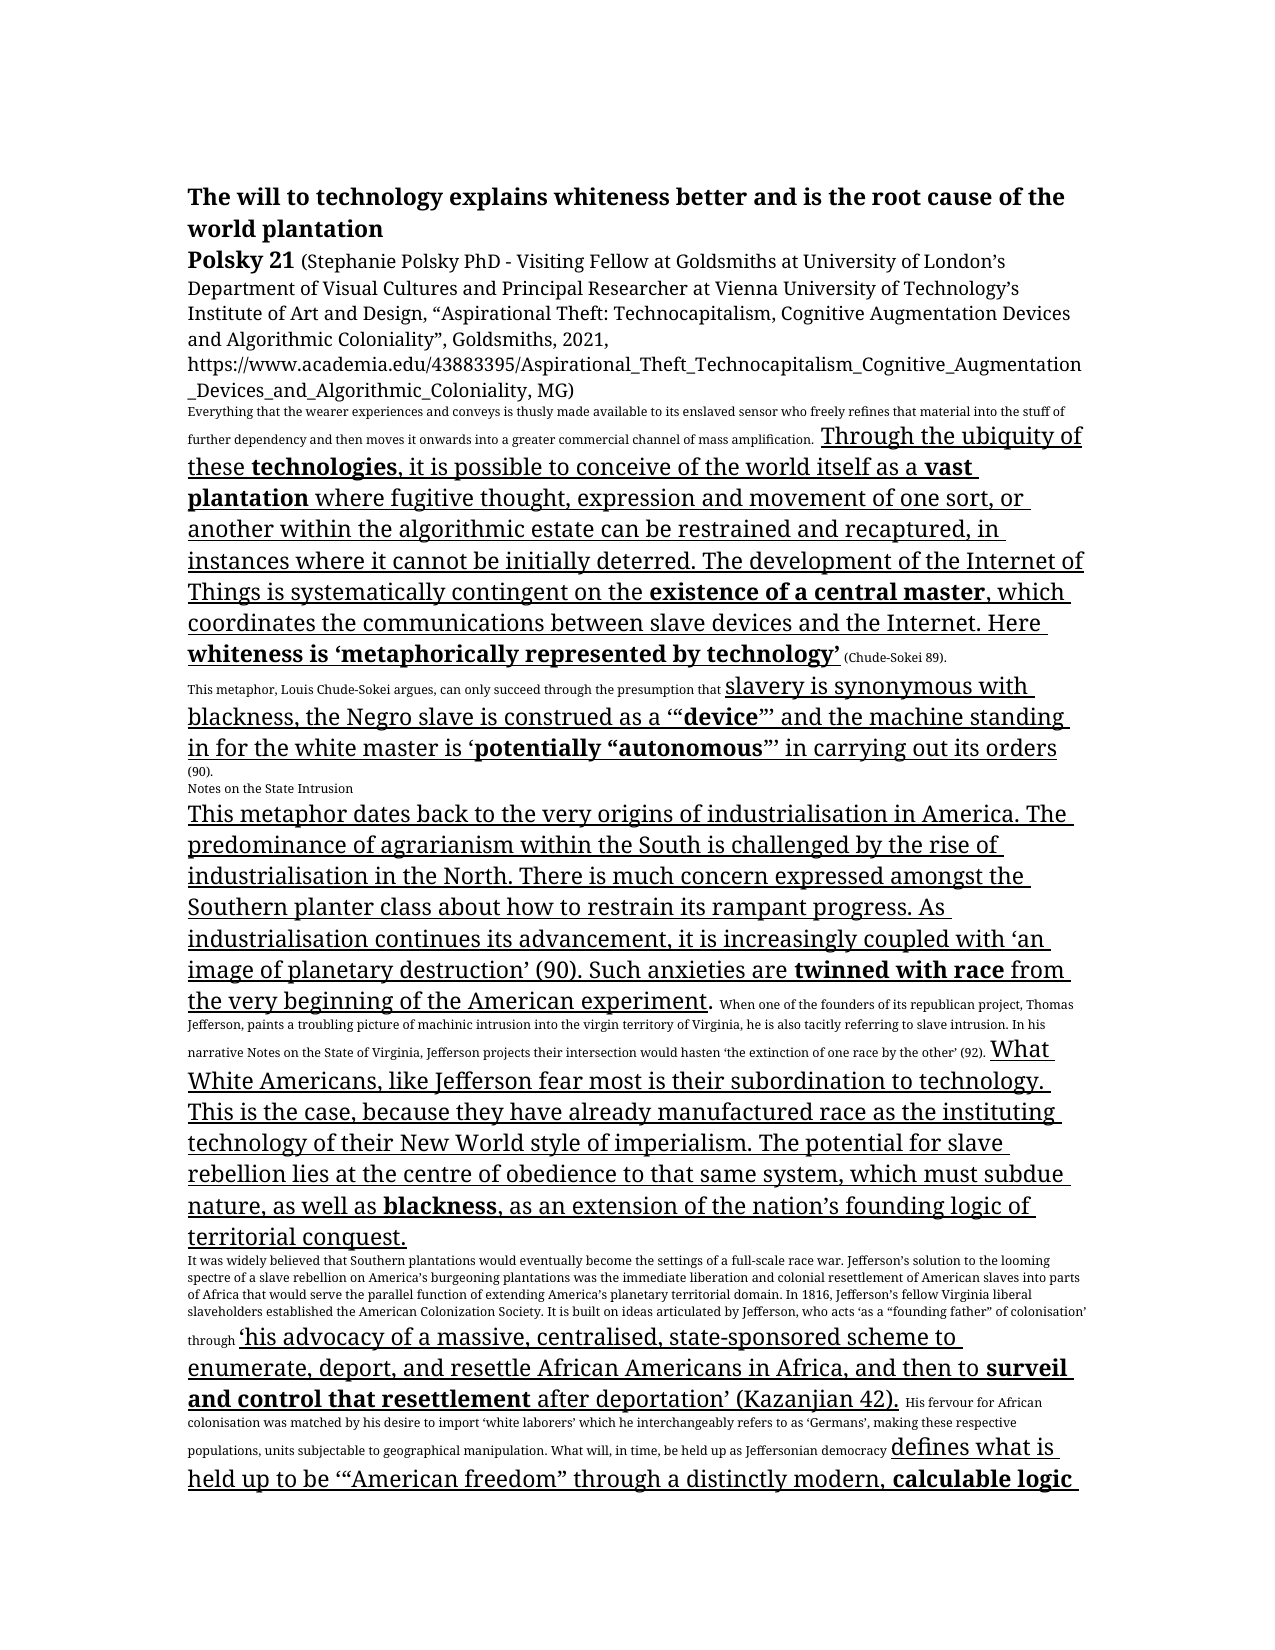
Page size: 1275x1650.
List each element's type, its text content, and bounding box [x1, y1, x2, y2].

text Notes on the State Intrusion [187, 781, 1087, 798]
subtitle The will to technology explains whiteness better and is the root cause of the world plantation [187, 181, 1087, 244]
text This metaphor dates back to the very origins of industrialisation in America. The predominance of agrarianism within the South is challenged by the rise of industrialisation in the North. There is much concern expressed amongst the Southern planter class about how to restrain its rampant progress. As industrialisation continues its advancement, it is increasingly coupled with ‘an image of planetary destruction’ (90). Such anxieties are twinned with race from the very beginning of the American experiment. When one of the founders of its republican project, Thomas Jefferson, paints a troubling picture of machinic intrusion into the virgin territory of Virginia, he is also tacitly referring to slave intrusion. In his narrative Notes on the State of Virginia, Jefferson projects their intersection would hasten ‘the extinction of one race by the other’ (92). What White Americans, like Jefferson fear most is their subordination to technology. This is the case, because they have already manufactured race as the instituting technology of their New World style of imperialism. The potential for slave rebellion lies at the centre of obedience to that same system, which must subdue nature, as well as blackness, as an extension of the nation’s founding logic of territorial conquest. [187, 798, 1087, 1252]
text Everything that the wearer experiences and conveys is thusly made available to its enslaved sensor who freely refines that material into the stuff of further dependency and then moves it onwards into a greater commercial channel of mass amplification. Through the ubiquity of these technologies, it is possible to conceive of the world itself as a vast plantation where fugitive thought, expression and movement of one sort, or another within the algorithmic estate can be restrained and recaptured, in instances where it cannot be initially deterred. The development of the Internet of Things is systematically contingent on the existence of a central master, which coordinates the communications between slave devices and the Internet. Here whiteness is ‘metaphorically represented by technology’ (Chude-Sokei 89). [187, 403, 1087, 670]
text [187, 1252, 1087, 1494]
text This metaphor, Louis Chude-Sokei argues, can only succeed through the presumption that slavery is synonymous with blackness, the Negro slave is construed as a ‘“device”’ and the machine standing in for the white master is ‘potentially “autonomous”’ in carrying out its orders (90). [187, 670, 1087, 781]
text Polsky 21 (Stephanie Polsky PhD - Visiting Fellow at Goldsmiths at University of London’s Department of Visual Cultures and Principal Researcher at Vienna University of Technology’s Institute of Art and Design, “Aspirational Theft: Technocapitalism, Cognitive Augmentation Devices and Algorithmic Coloniality”, Goldsmiths, 2021, https://www.academia.edu/43883395/Aspirational_Theft_Technocapitalism_Cognitive_Augmentation_Devices_and_Algorithmic_Coloniality, MG) [187, 244, 1087, 403]
